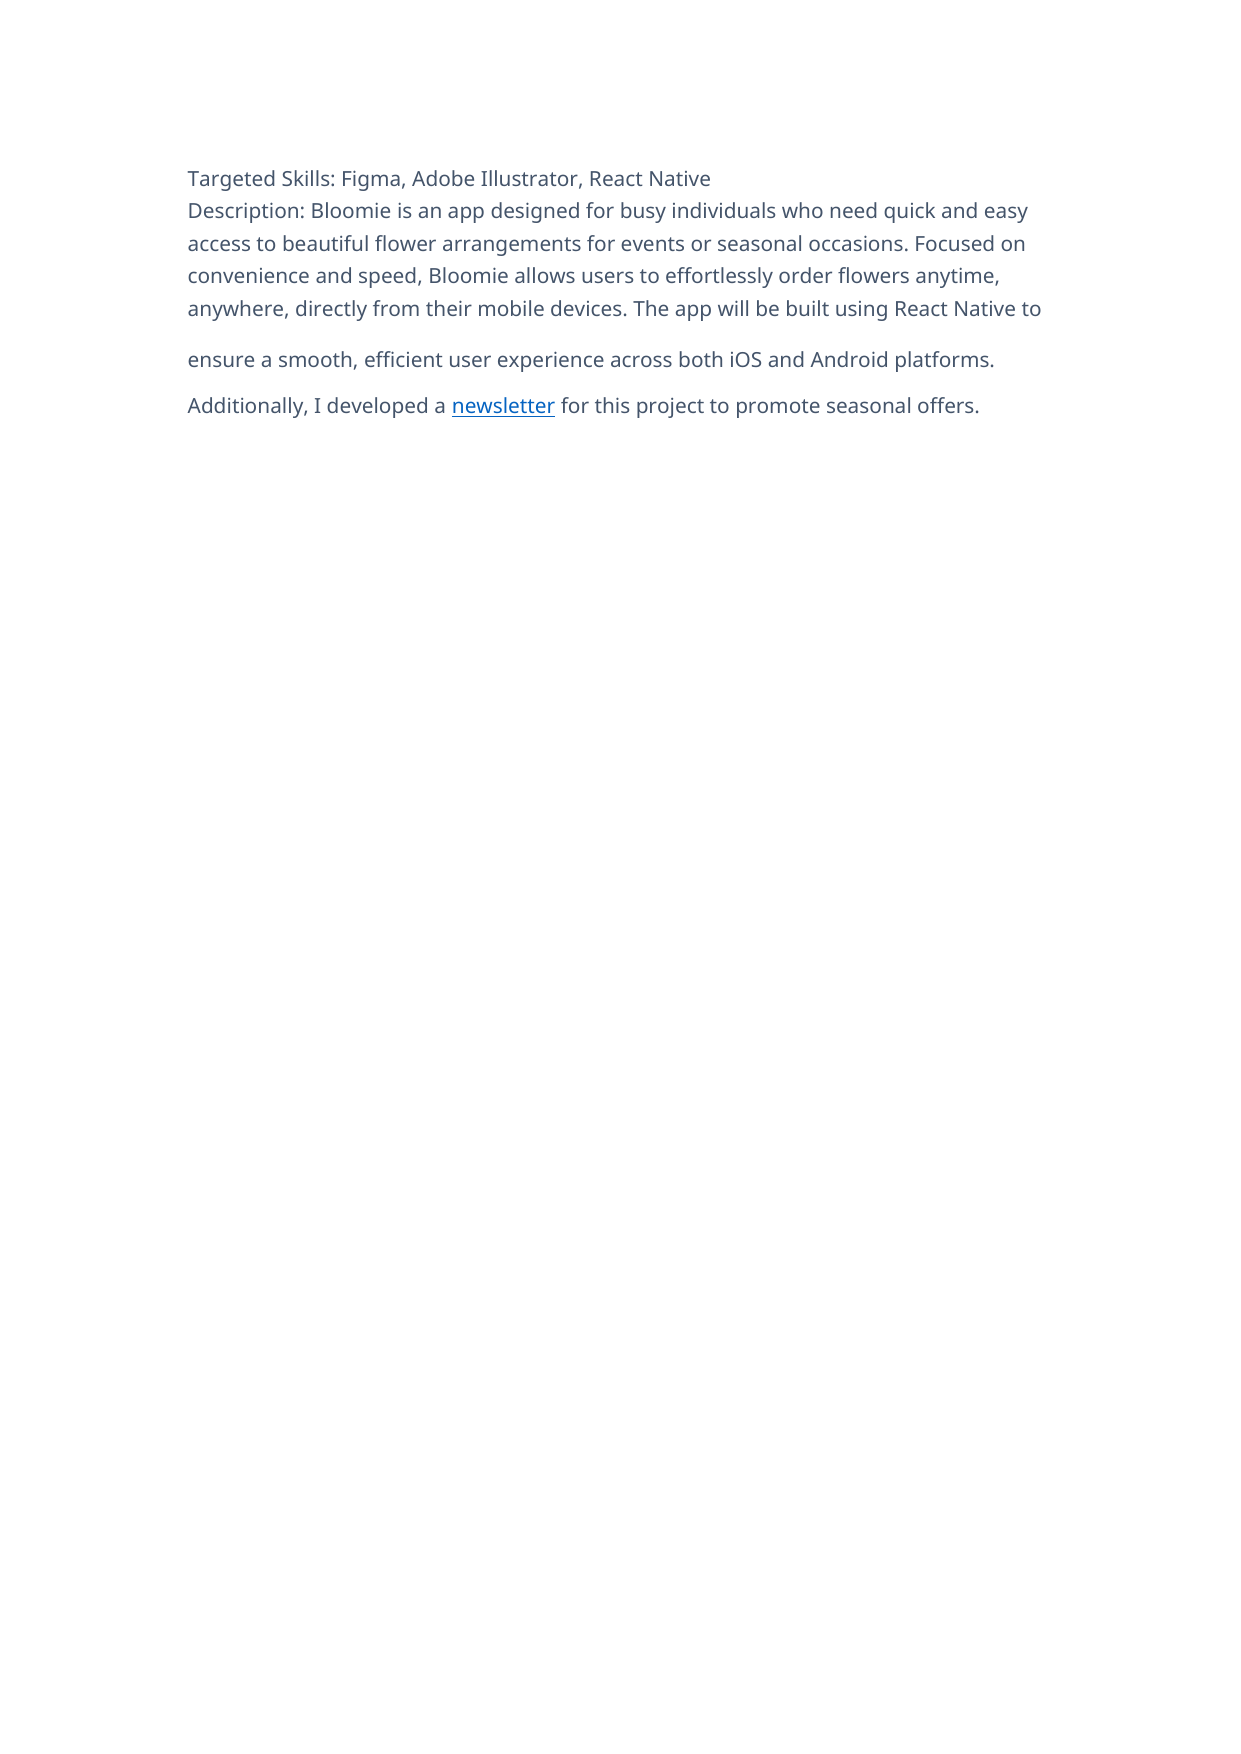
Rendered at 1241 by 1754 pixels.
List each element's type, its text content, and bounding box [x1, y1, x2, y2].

text Targeted Skills: Figma, Adobe Illustrator, React Native Description: Bloomie is an app designed for busy individuals who need quick and easy access to beautiful flower arrangements for events or seasonal occasions. Focused on convenience and speed, Bloomie allows users to effortlessly order flowers anytime, anywhere, directly from their mobile devices. The app will be built using React Native to ensure a smooth, efficient user experience across both iOS and Android platforms. Additionally, I developed a newsletter for this project to promote seasonal offers. [187, 162, 1053, 422]
